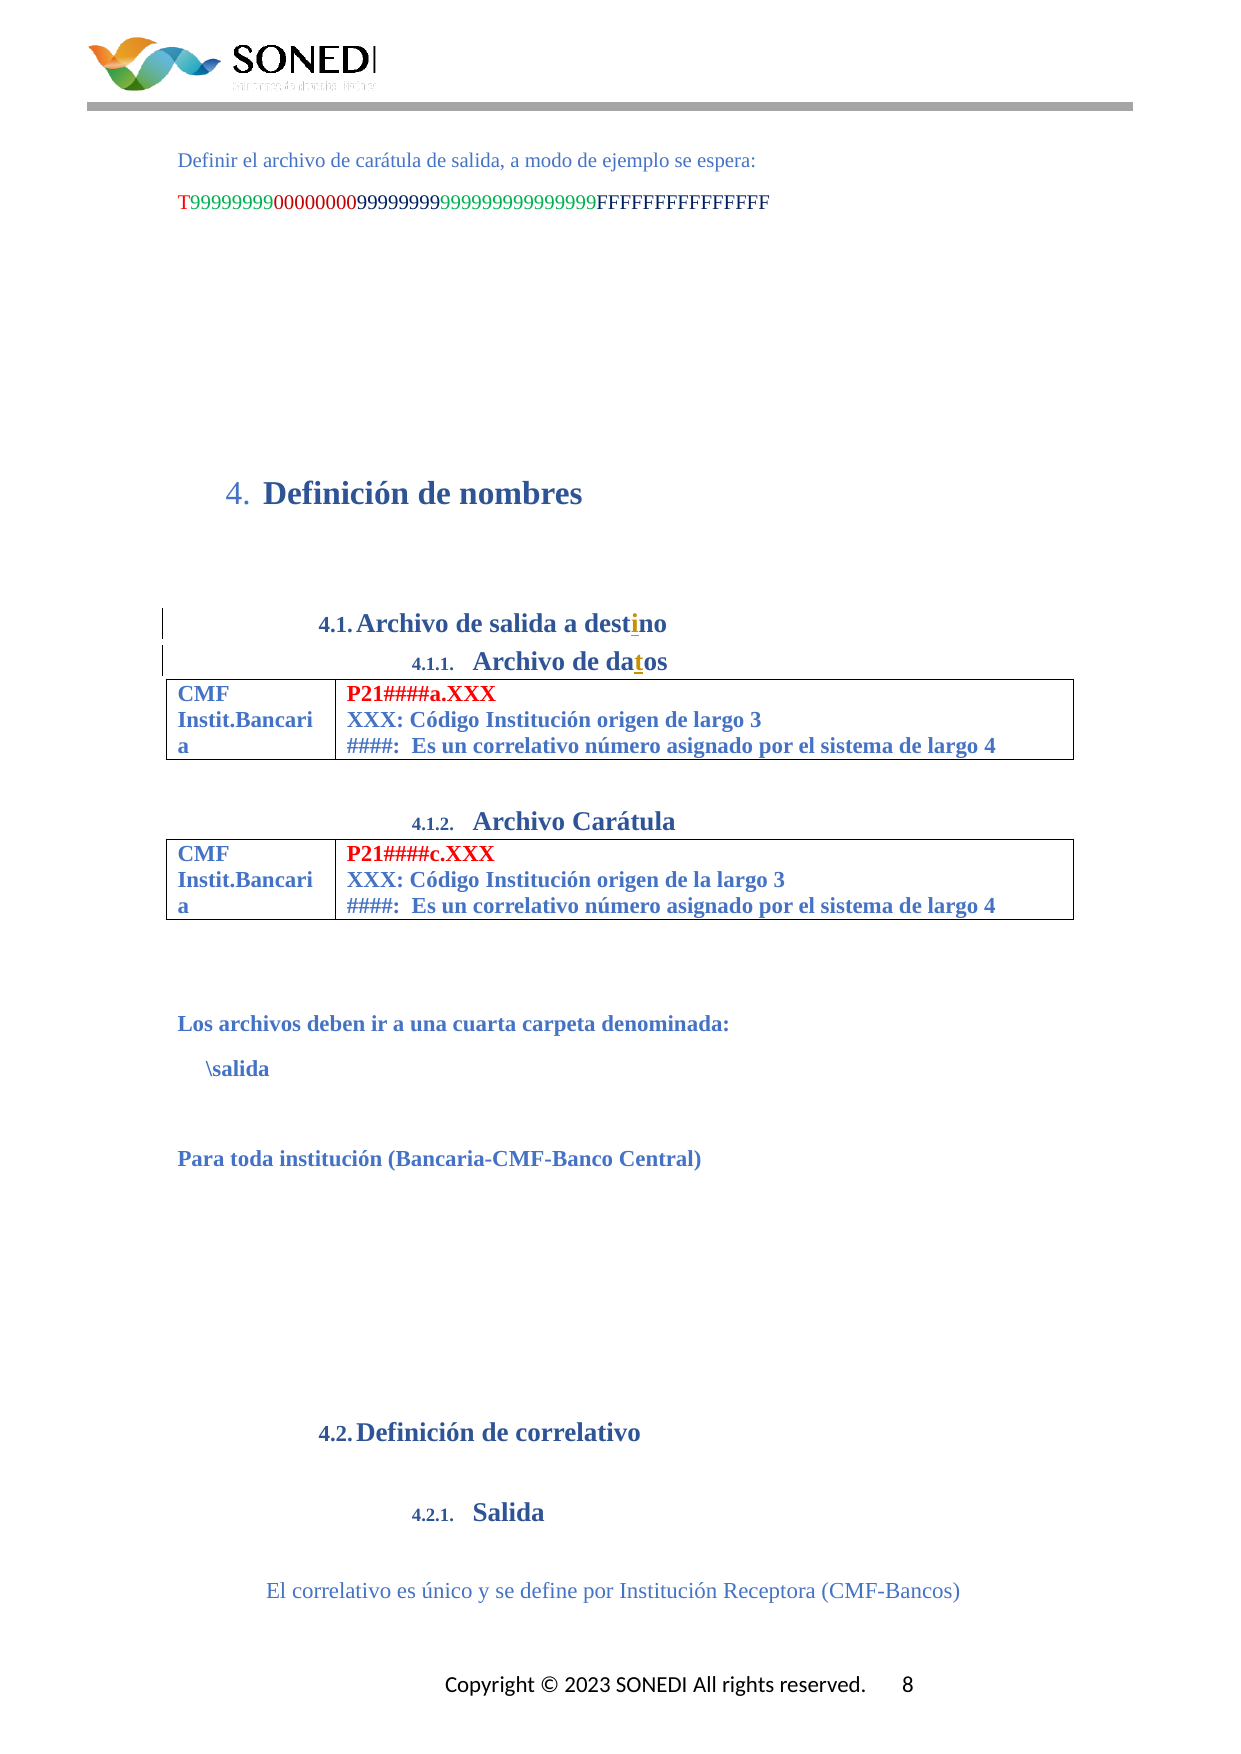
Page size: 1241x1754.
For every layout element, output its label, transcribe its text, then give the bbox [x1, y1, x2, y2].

picture [87, 37, 376, 91]
subtitle Definición de correlativo [318, 1416, 1181, 1447]
subtitle Archivo Carátula [412, 805, 1181, 836]
table_header CMF Instit.Bancaria [167, 680, 335, 759]
subtitle Salida [412, 1496, 1181, 1527]
table_header P21####c.XXX XXX: Código Institución origen de la largo 3 ####: Es un correlativo número asignado por el sistema de largo 4 [336, 840, 1073, 919]
text \salida [177, 1055, 1181, 1081]
subtitle Definición de nombres [225, 473, 1181, 512]
text Para toda institución (Bancaria-CMF-Banco Central) [177, 1145, 1181, 1172]
text T999999990000000099999999999999999999999FFFFFFFFFFFFFFF [177, 190, 1181, 214]
subtitle Archivo de salida a destno [318, 607, 1181, 639]
text El correlativo es único y se define por Institución Receptora (CMF-Bancos) [177, 1577, 1181, 1603]
text Los archivos deben ir a una cuarta carpeta denominada: [177, 1010, 1181, 1036]
table_header P21####a.XXX XXX: Código Institución origen de largo 3 ####: Es un correlativo número asignado por el sistema de largo 4 [336, 680, 1073, 759]
subtitle Archivo de daos [412, 645, 1181, 676]
table_header CMF Instit.Bancaria [167, 840, 335, 919]
text Definir el archivo de carátula de salida, a modo de ejemplo se espera: [177, 148, 1181, 172]
